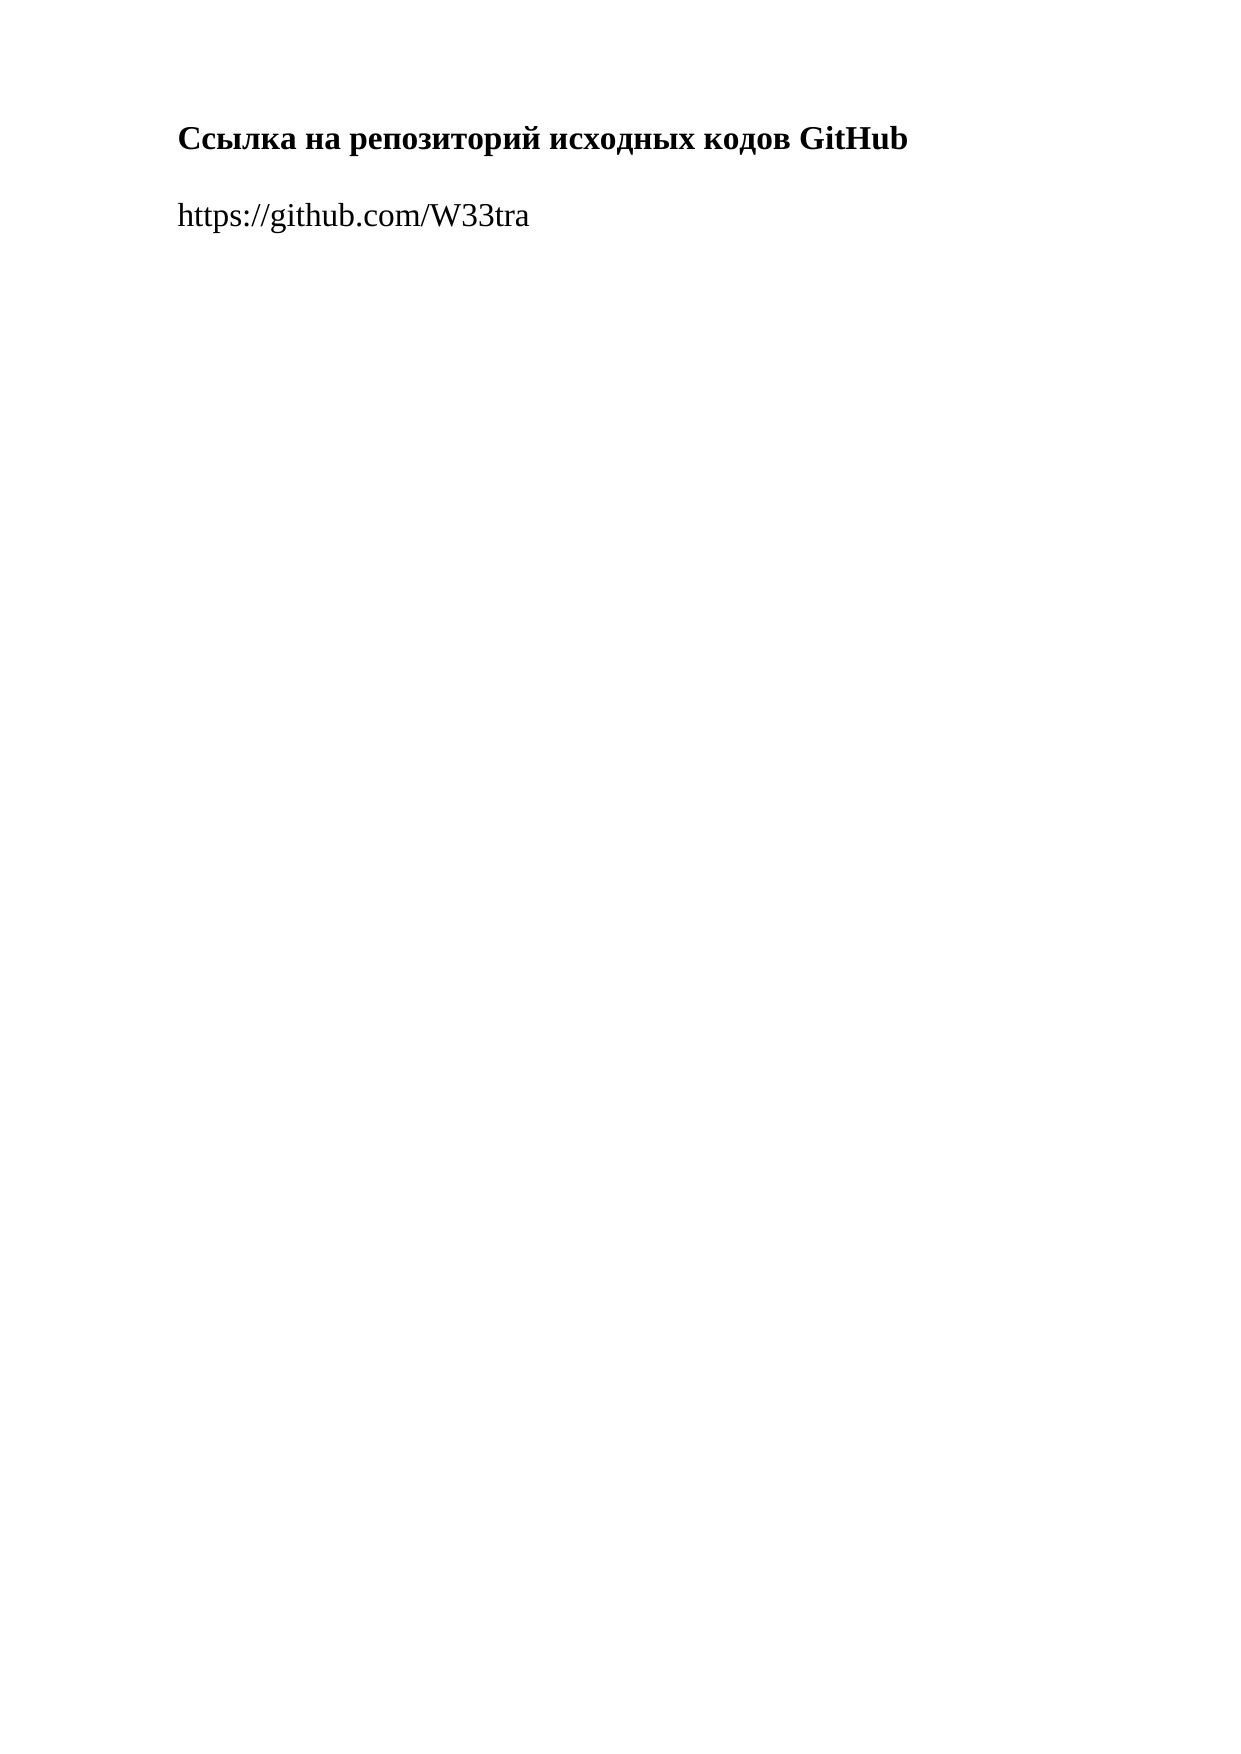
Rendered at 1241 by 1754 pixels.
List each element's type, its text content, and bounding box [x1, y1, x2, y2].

text Cсылка на репозиторий исходных кодов GitHub [177, 118, 1152, 156]
text https://github.com/W33tra [177, 195, 1152, 233]
